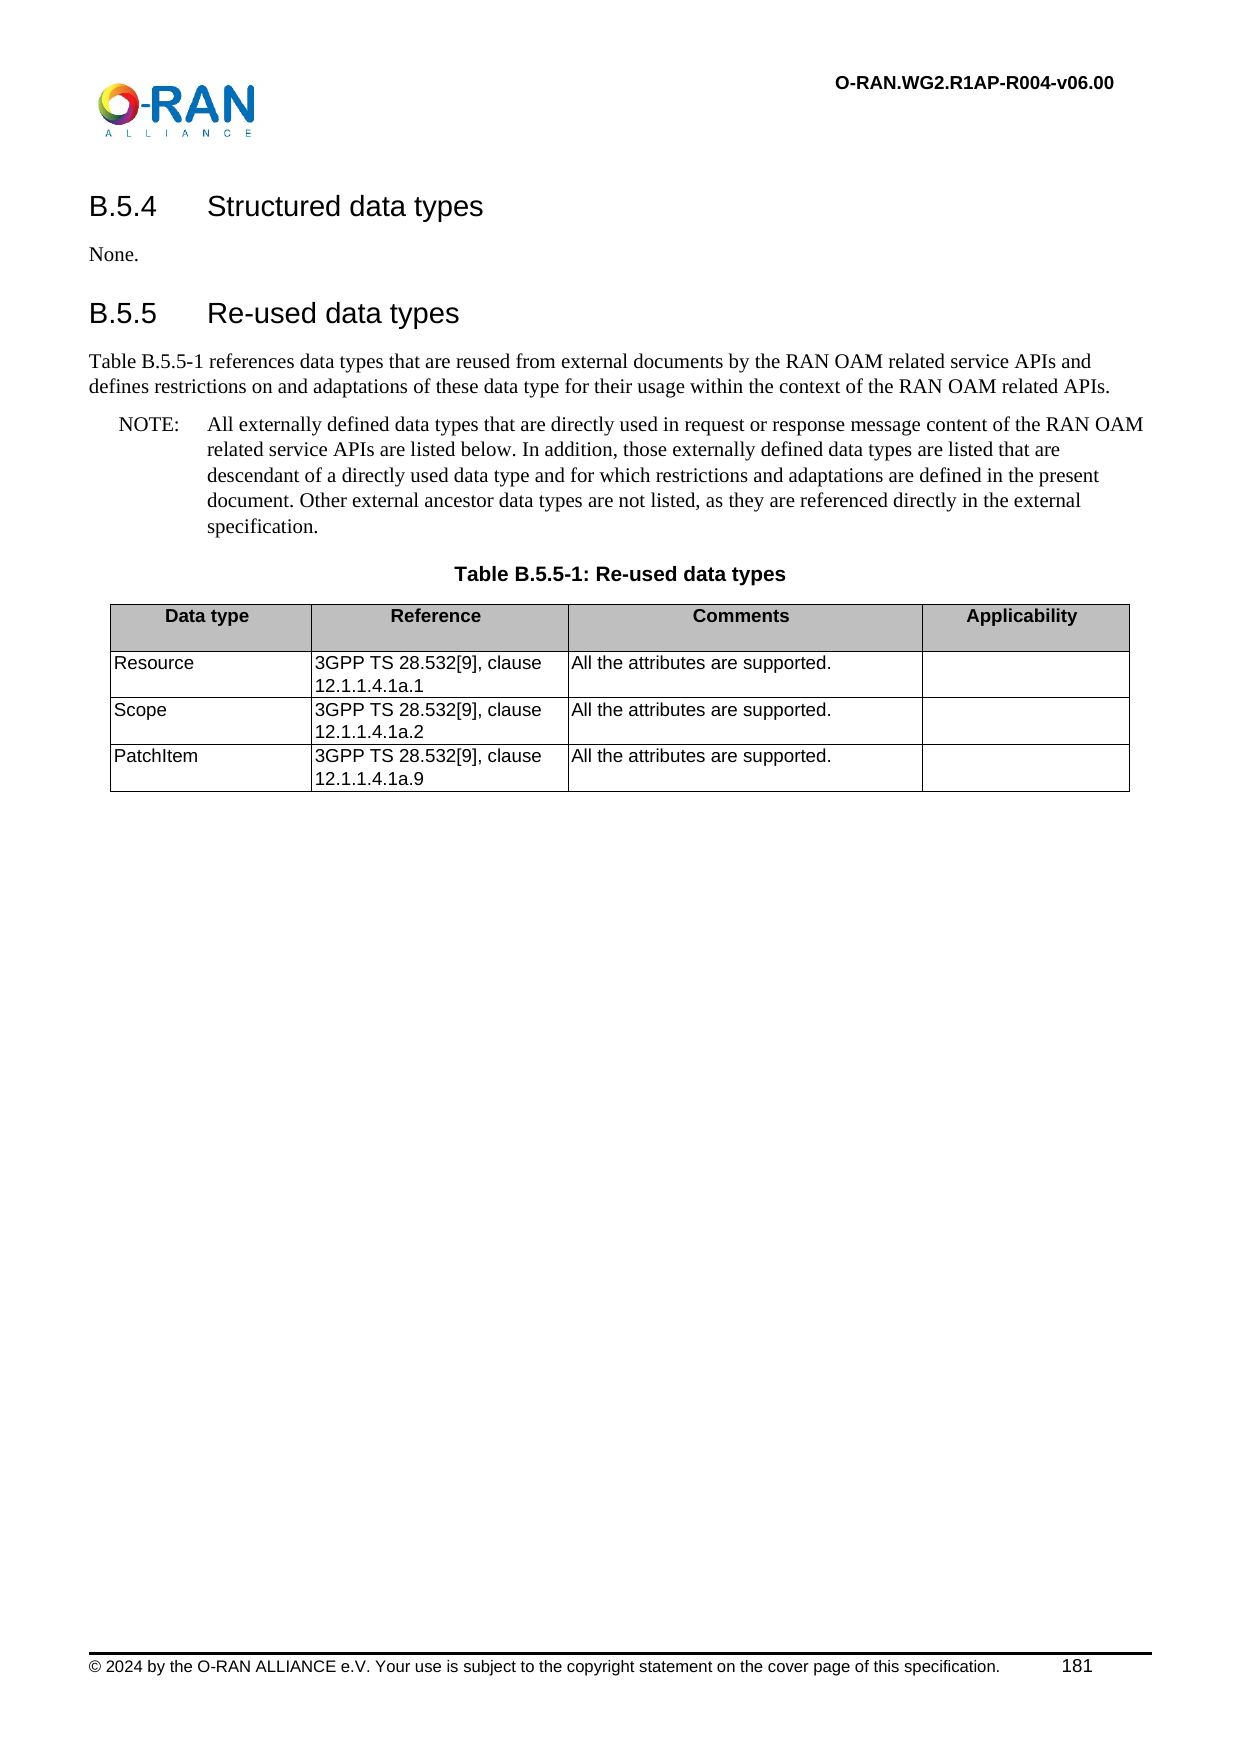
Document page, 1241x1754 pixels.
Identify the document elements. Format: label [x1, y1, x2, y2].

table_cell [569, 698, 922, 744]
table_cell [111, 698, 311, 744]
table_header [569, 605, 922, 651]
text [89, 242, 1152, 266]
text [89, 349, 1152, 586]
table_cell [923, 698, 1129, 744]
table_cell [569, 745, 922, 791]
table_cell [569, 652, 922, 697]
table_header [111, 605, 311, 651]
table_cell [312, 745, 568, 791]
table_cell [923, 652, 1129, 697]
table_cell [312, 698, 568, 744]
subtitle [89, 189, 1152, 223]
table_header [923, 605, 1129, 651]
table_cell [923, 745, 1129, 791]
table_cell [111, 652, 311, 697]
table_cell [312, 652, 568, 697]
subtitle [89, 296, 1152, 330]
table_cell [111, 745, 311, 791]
picture [88, 70, 268, 148]
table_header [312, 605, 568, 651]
